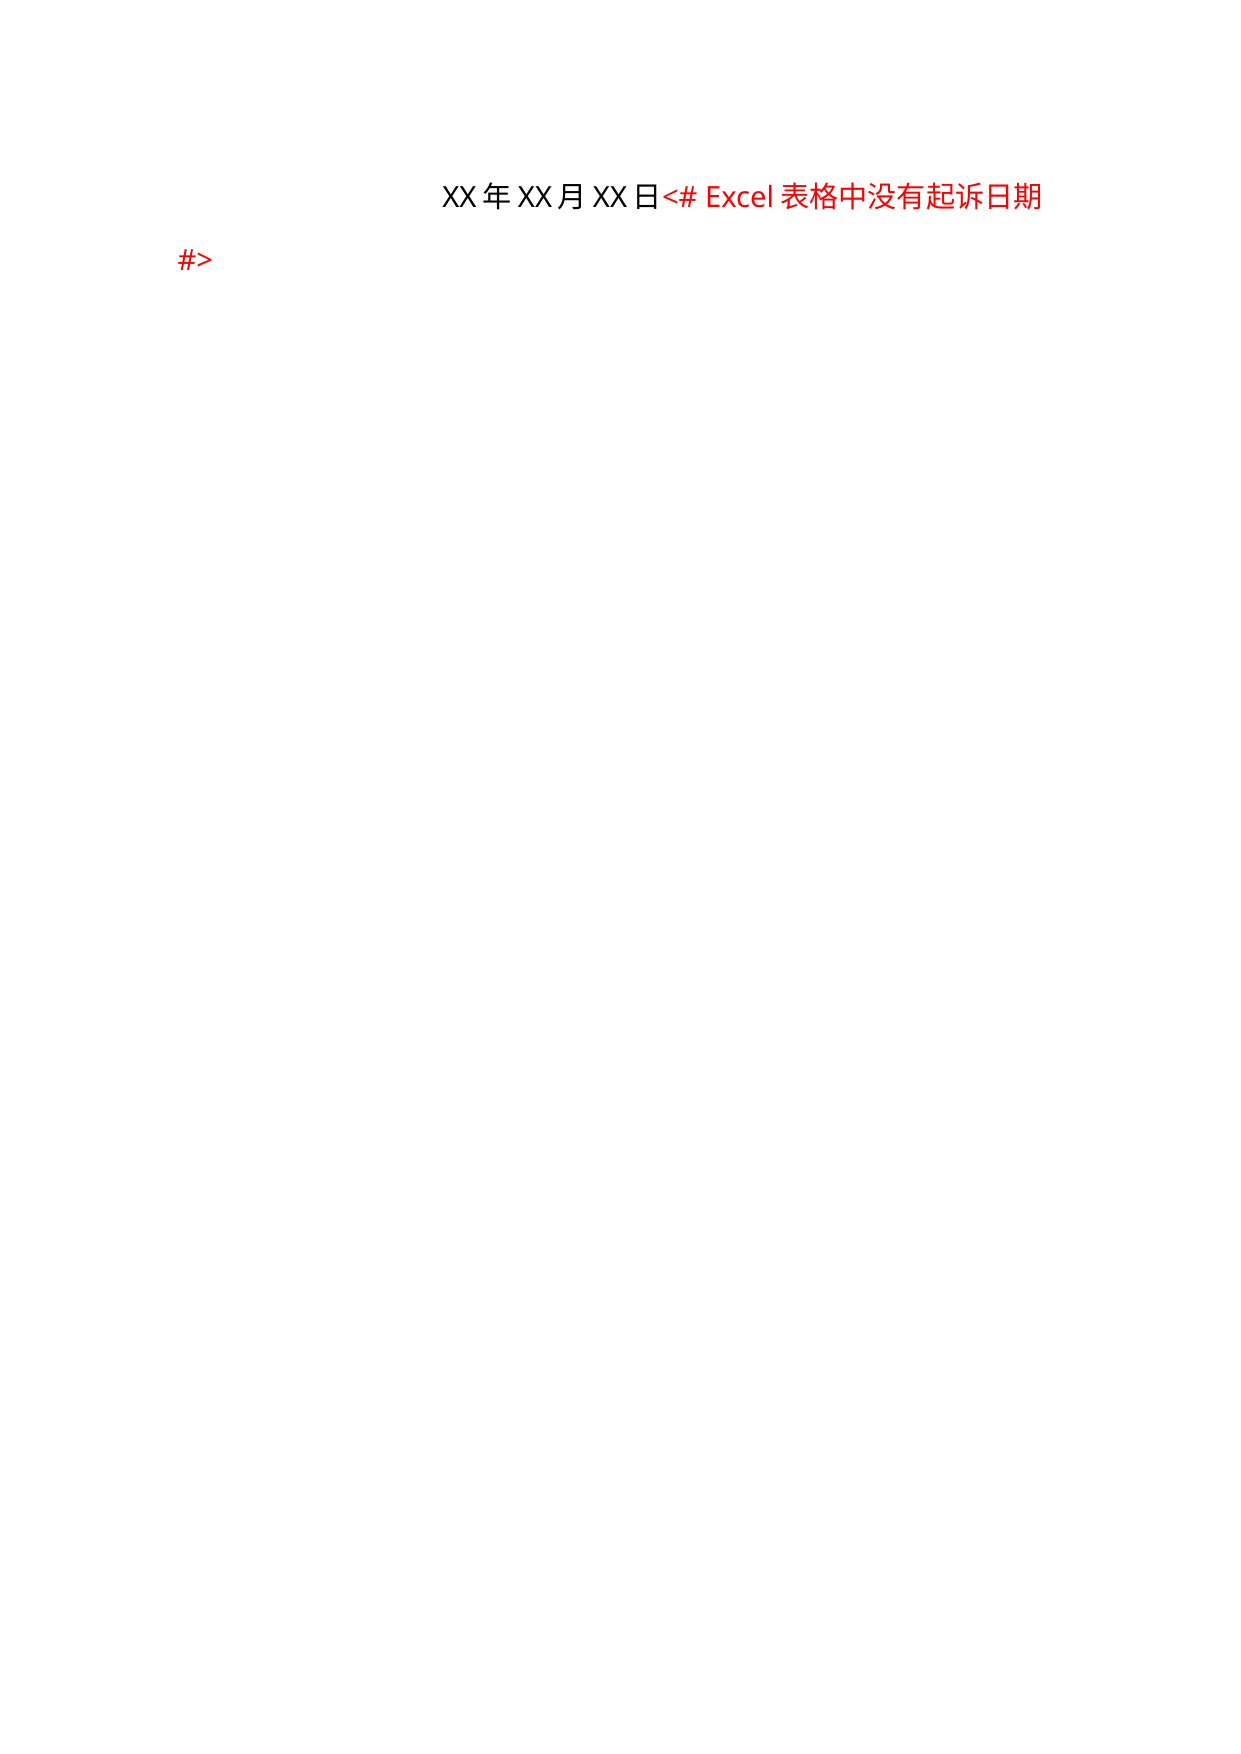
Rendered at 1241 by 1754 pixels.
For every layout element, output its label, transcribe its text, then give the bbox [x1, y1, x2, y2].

text XX年XX月XX日<# Excel表格中没有起诉日期 #> [177, 162, 1063, 292]
